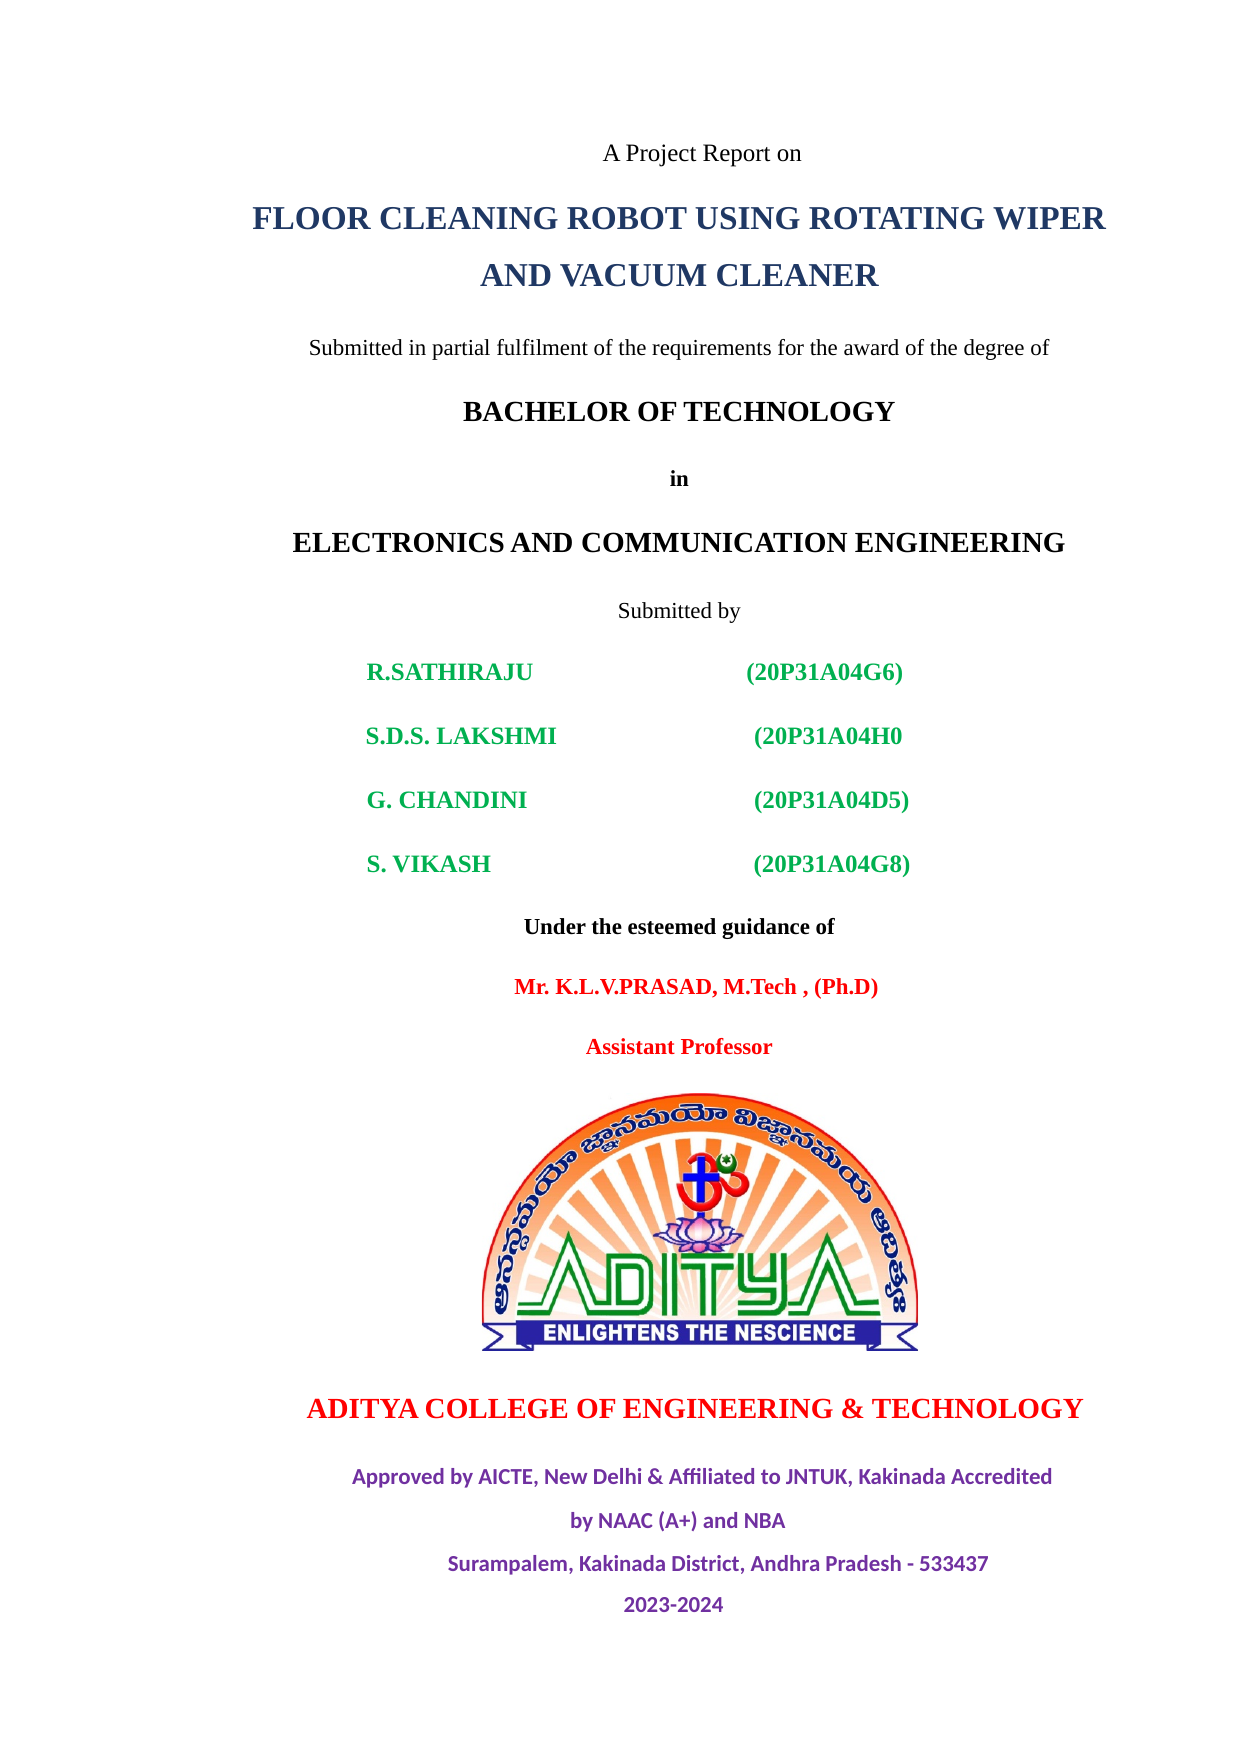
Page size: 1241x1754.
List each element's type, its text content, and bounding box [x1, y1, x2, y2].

text by NAAC (A+) and NBA [148, 1507, 1122, 1535]
text Surampalem, Kakinada District, Andhra Pradesh - 533437 [148, 1549, 1122, 1577]
text Mr. K.L.V.PRASAD, M.Tech , (Ph.D) [236, 973, 1122, 999]
text A Project Report on [523, 138, 1181, 167]
text S. VIKASH (20P31A04G8) [148, 849, 1122, 878]
text S.D.S. LAKSHMI (20P31A04H0 [148, 721, 1122, 750]
text ELECTRONICS AND COMMUNICATION ENGINEERING [236, 526, 1122, 559]
text FLOOR CLEANING ROBOT USING ROTATING WIPER AND VACUUM CLEANER [236, 198, 1122, 294]
text Assistant Professor [236, 1033, 1122, 1060]
picture [481, 1093, 919, 1351]
text ADITYA COLLEGE OF ENGINEERING & TECHNOLOGY [148, 1391, 1122, 1424]
text R.SATHIRAJU (20P31A04G6) [148, 657, 1122, 686]
text Submitted in partial fulfilment of the requirements for the award of the degree of [236, 334, 1122, 360]
text BACHELOR OF TECHNOLOGY [236, 394, 1122, 428]
text Submitted by [236, 597, 1122, 623]
text G. CHANDINI (20P31A04D5) [148, 785, 1122, 814]
text 2023-2024 [523, 1591, 1122, 1619]
text in [236, 465, 1122, 492]
text Under the esteemed guidance of [236, 913, 1122, 939]
text Approved by AICTE, New Delhi & Affiliated to JNTUK, Kakinada Accredited [148, 1462, 1122, 1490]
